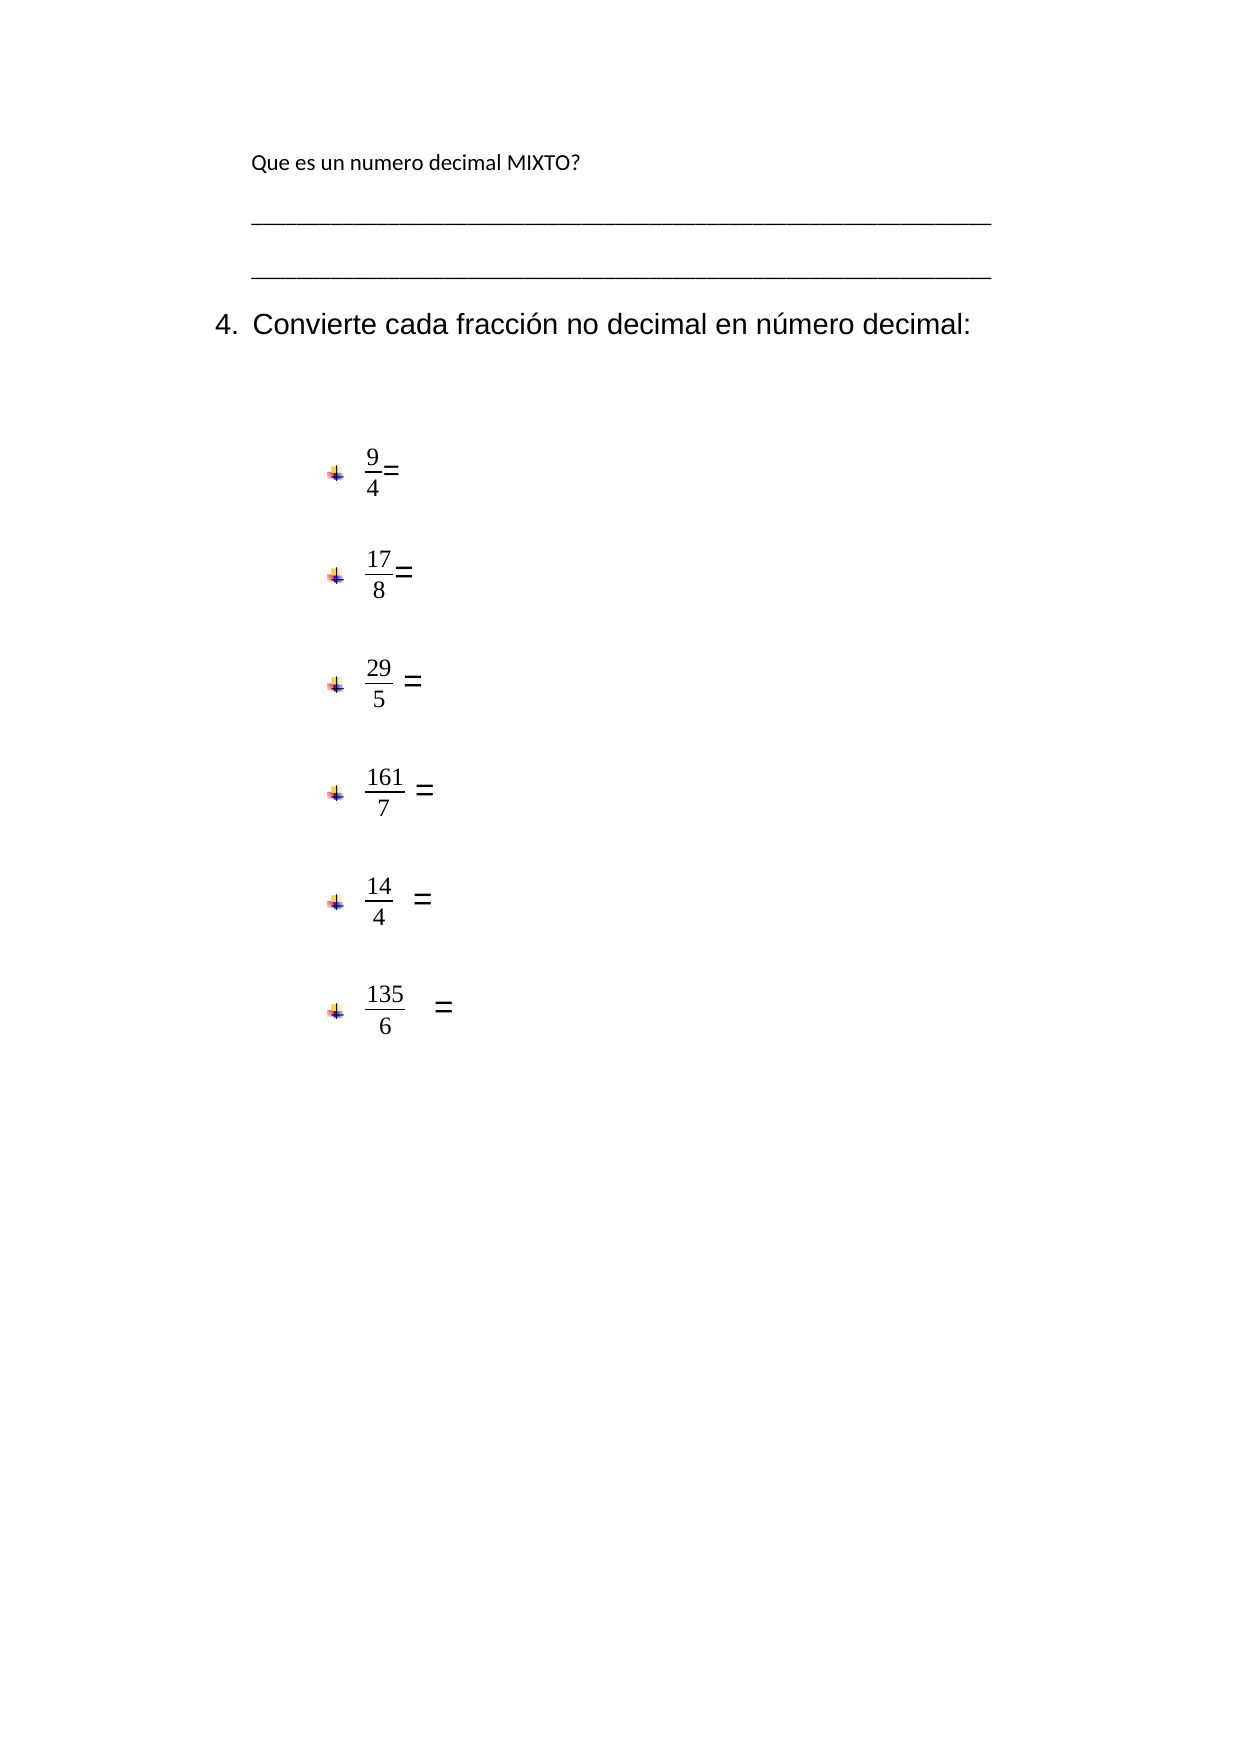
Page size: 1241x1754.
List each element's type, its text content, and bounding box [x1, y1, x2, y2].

picture [327, 566, 344, 584]
list = [326, 763, 1063, 822]
picture [327, 893, 344, 910]
list Convierte cada fracción no decimal en número decimal: [215, 307, 1063, 340]
list = [326, 981, 1063, 1040]
list = [326, 443, 1063, 502]
list = [326, 872, 1063, 931]
picture [327, 675, 344, 693]
list = [326, 546, 1063, 604]
text _________________________________________________________________ [177, 254, 1063, 282]
list = [326, 654, 1063, 713]
text _________________________________________________________________ [177, 201, 1063, 229]
picture [327, 464, 344, 481]
picture [327, 1002, 344, 1019]
text Que es un numero decimal MIXTO? [177, 148, 1063, 176]
picture [327, 784, 344, 801]
